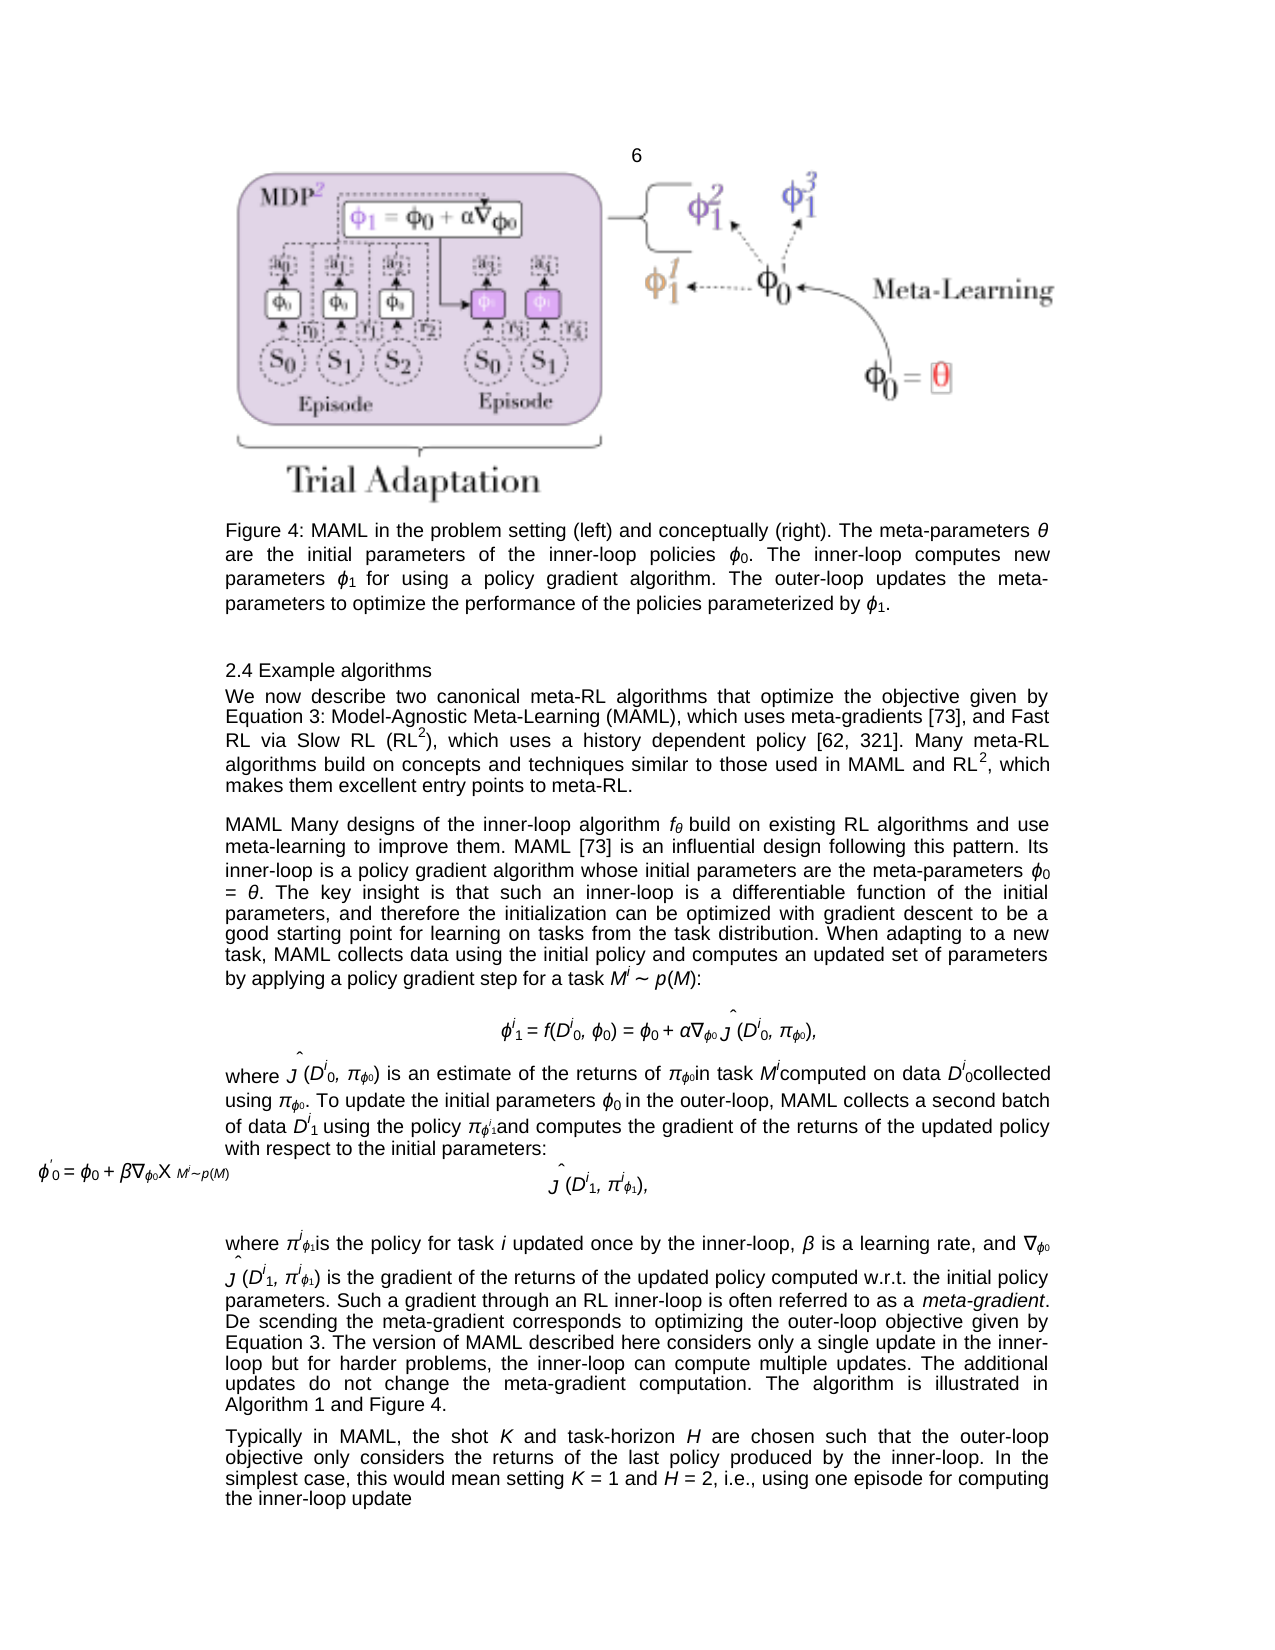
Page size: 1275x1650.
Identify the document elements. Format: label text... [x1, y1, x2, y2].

text where πiϕ1is the policy for task i updated once by the inner-loop, β is a learning rate, and ∇ϕ0 Jˆ(Di1, πiϕ1) is the gradient of the returns of the updated policy computed w.r.t. the initial policy parameters. Such a gradient through an RL inner-loop is often referred to as a meta-gradient. De scending the meta-gradient corresponds to optimizing the outer-loop objective given by Equation 3. The version of MAML described here considers only a single update in the inner-loop but for harder problems, the inner-loop can compute multiple updates. The additional updates do not change the meta-gradient computation. The algorithm is illustrated in Algorithm 1 and Figure 4. [225, 1229, 1050, 1416]
text 2.4 Example algorithms [225, 659, 1058, 682]
text Jˆ(Di1, πiϕ1), [548, 1159, 1058, 1199]
text MAML Many designs of the inner-loop algorithm fθ build on existing RL algorithms and use meta-learning to improve them. MAML [73] is an influential design following this pattern. Its inner-loop is a policy gradient algorithm whose initial parameters are the meta-parameters ϕ0 = θ. The key insight is that such an inner-loop is a differentiable function of the initial parameters, and therefore the initialization can be optimized with gradient descent to be a good starting point for learning on tasks from the task distribution. When adapting to a new task, MAML collects data using the initial policy and computes an updated set of parameters by applying a policy gradient step for a task Mi ∼ p(M): [225, 812, 1050, 992]
picture [225, 167, 1059, 522]
text ϕ′0 = ϕ0 + β∇ϕ0X Mi∼p(M) [38, 1159, 548, 1183]
text Figure 4: MAML in the problem setting (left) and conceptually (right). The meta-parameters θ are the initial parameters of the inner-loop policies ϕ0. The inner-loop computes new parameters ϕ1 for using a policy gradient algorithm. The outer-loop updates the meta-parameters to optimize the performance of the policies parameterized by ϕ1. [225, 522, 1050, 615]
text 6 [38, 144, 642, 167]
text Typically in MAML, the shot K and task-horizon H are chosen such that the outer-loop objective only considers the returns of the last policy produced by the inner-loop. In the simplest case, this would mean setting K = 1 and H = 2, i.e., using one episode for computing the inner-loop update [225, 1427, 1050, 1510]
text We now describe two canonical meta-RL algorithms that optimize the objective given by Equation 3: Model-Agnostic Meta-Learning (MAML), which uses meta-gradients [73], and Fast RL via Slow RL (RL2), which uses a history dependent policy [62, 321]. Many meta-RL algorithms build on concepts and techniques similar to those used in MAML and RL2, which makes them excellent entry points to meta-RL. [225, 688, 1050, 797]
text where Jˆ(Di0, πϕ0) is an estimate of the returns of πϕ0in task Micomputed on data Di0collected using πϕ0. To update the initial parameters ϕ0 in the outer-loop, MAML collects a second batch of data Di1 using the policy πϕi1and computes the gradient of the returns of the updated policy with respect to the initial parameters: [225, 1051, 1051, 1159]
text ϕi1 = f(Di0, ϕ0) = ϕ0 + α∇ϕ0 Jˆ(Di0, πϕ0), [38, 1006, 817, 1045]
